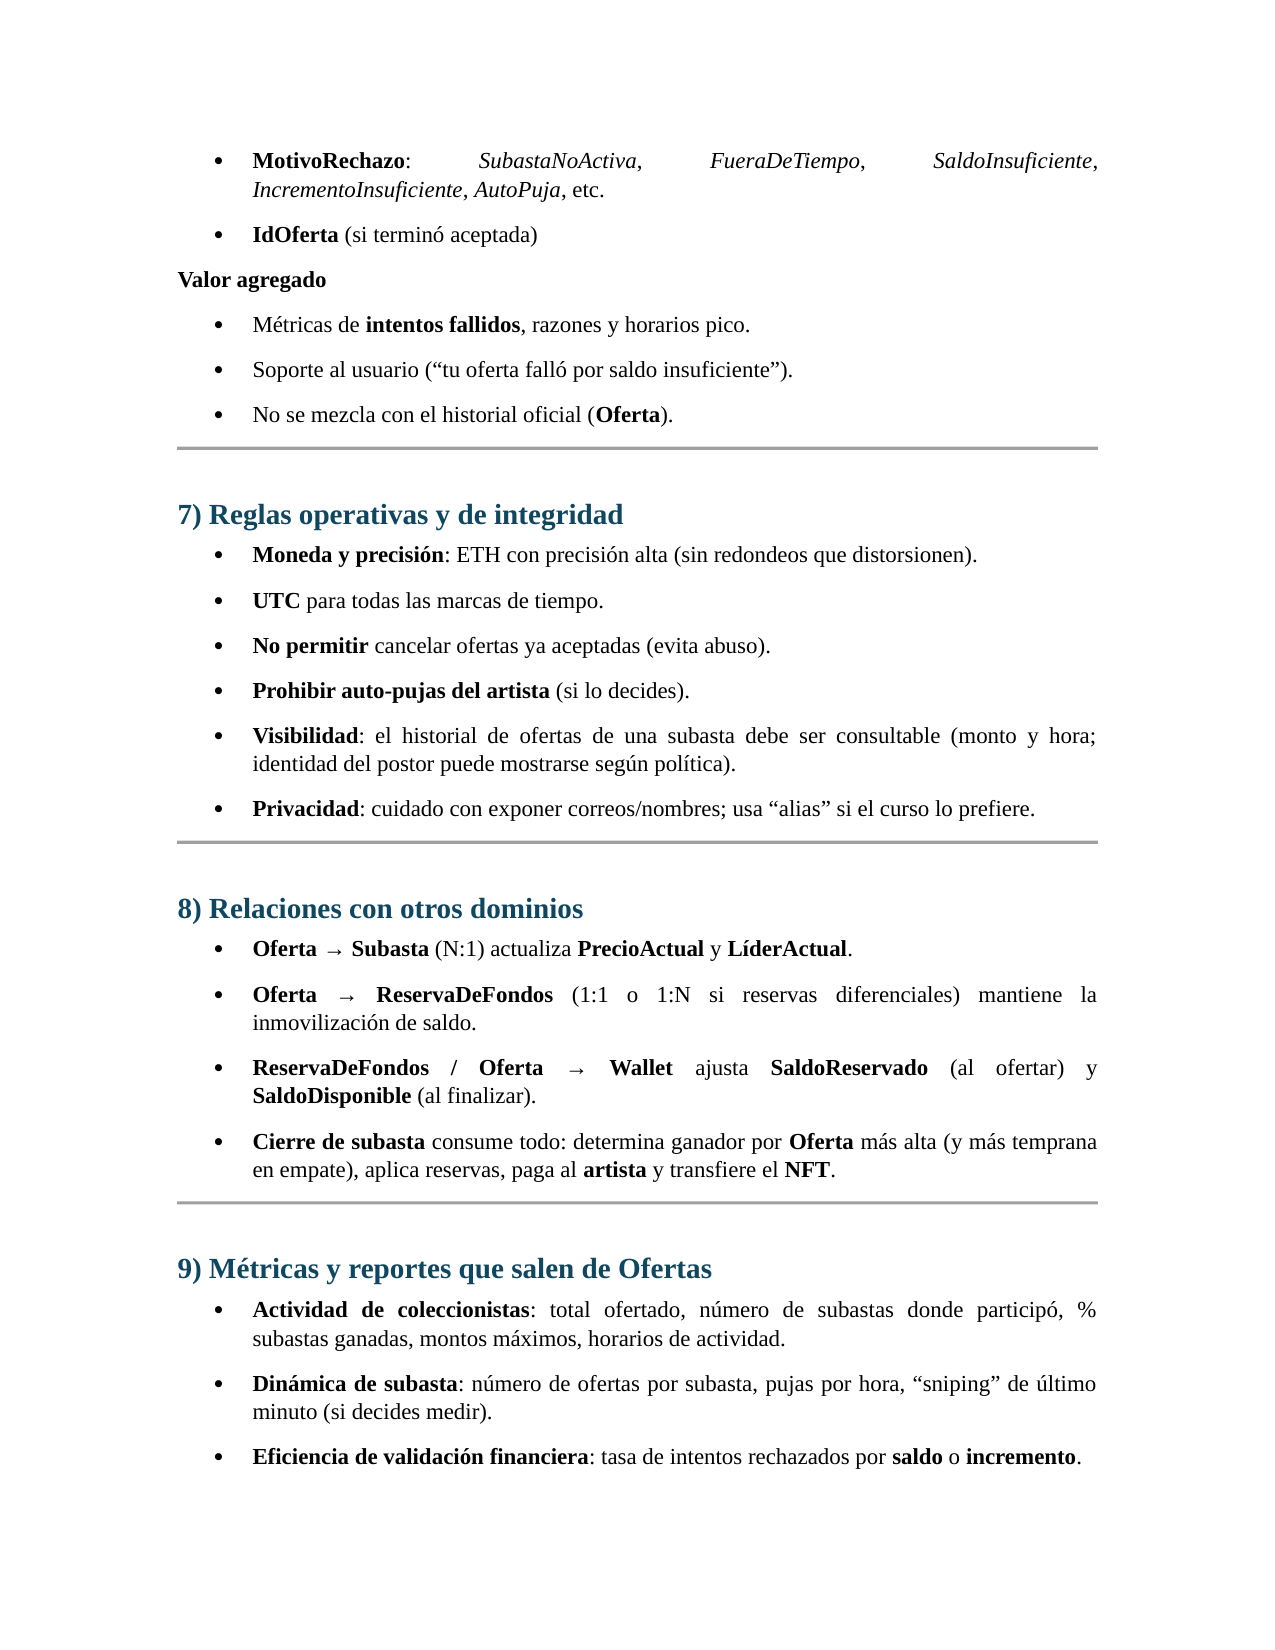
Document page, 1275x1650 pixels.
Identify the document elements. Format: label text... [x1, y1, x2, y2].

list Cierre de subasta consume todo: determina ganador por Oferta más alta (y más temprana en empate), aplica reservas, paga al artista y transfiere el NFT. [215, 1128, 1098, 1182]
list Prohibir auto-pujas del artista (si lo decides). [215, 677, 1098, 703]
text Valor agregado [177, 266, 1098, 293]
subtitle 7) Reglas operativas y de integridad [177, 497, 1098, 531]
list Oferta → ReservaDeFondos (1:1 o 1:N si reservas diferenciales) mantiene la inmovilización de saldo. [215, 981, 1098, 1035]
list IdOferta (si terminó aceptada) [215, 221, 1098, 247]
list Dinámica de subasta: número de ofertas por subasta, pujas por hora, “sniping” de último minuto (si decides medir). [215, 1370, 1098, 1424]
list No se mezcla con el historial oficial (Oferta). [215, 402, 1098, 428]
list MotivoRechazo: SubastaNoActiva, FueraDeTiempo, SaldoInsuficiente, IncrementoInsuficiente, AutoPuja, etc. [215, 148, 1098, 202]
subtitle 9) Métricas y reportes que salen de Ofertas [177, 1252, 1098, 1285]
list Actividad de coleccionistas: total ofertado, número de subastas donde participó, % subastas ganadas, montos máximos, horarios de actividad. [215, 1296, 1098, 1351]
list Oferta → Subasta (N:1) actualiza PrecioActual y LíderActual. [215, 936, 1098, 962]
list Privacidad: cuidado con exponer correos/nombres; usa “alias” si el curso lo prefiere. [215, 796, 1098, 822]
list Visibilidad: el historial de ofertas de una subasta debe ser consultable (monto y hora; identidad del postor puede mostrarse según política). [215, 722, 1098, 777]
list UTC para todas las marcas de tiempo. [215, 587, 1098, 613]
list Métricas de intentos fallidos, razones y horarios pico. [215, 311, 1098, 338]
list Eficiencia de validación financiera: tasa de intentos rechazados por saldo o incremento. [215, 1443, 1098, 1469]
list ReservaDeFondos / Oferta → Wallet ajusta SaldoReservado (al ofertar) y SaldoDisponible (al finalizar). [215, 1054, 1098, 1109]
list Moneda y precisión: ETH con precisión alta (sin redondeos que distorsionen). [215, 542, 1098, 568]
list No permitir cancelar ofertas ya aceptadas (evita abuso). [215, 632, 1098, 658]
subtitle 8) Relaciones con otros dominios [177, 891, 1098, 924]
list Soporte al usuario (“tu oferta falló por saldo insuficiente”). [215, 356, 1098, 383]
